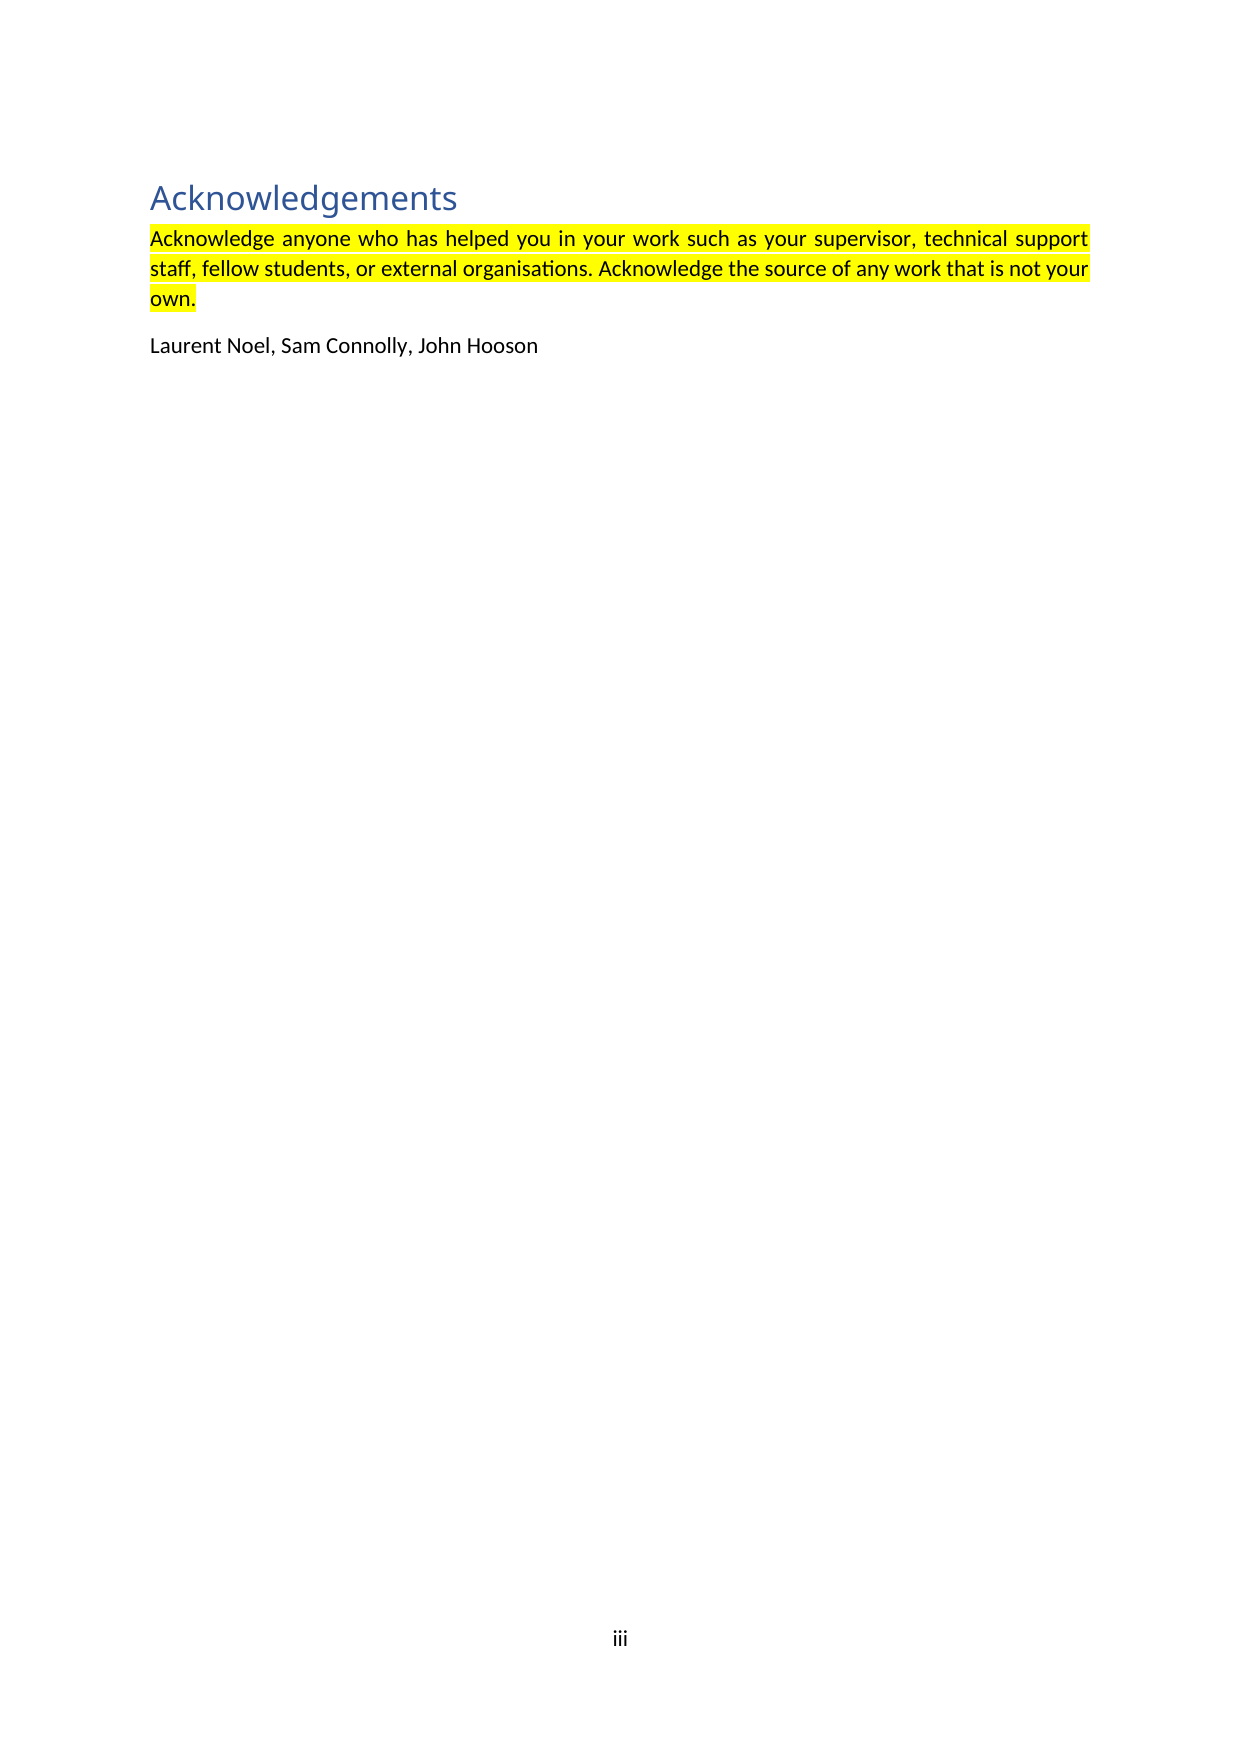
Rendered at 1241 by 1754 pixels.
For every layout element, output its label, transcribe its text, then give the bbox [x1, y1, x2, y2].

text Acknowledge anyone who has helped you in your work such as your supervisor, technical support staff, fellow students, or external organisations. Acknowledge the source of any work that is not your own. [150, 282, 1090, 312]
text Laurent Noel, Sam Connolly, John Hooson [150, 331, 1090, 359]
subtitle Acknowledgements [150, 175, 1090, 220]
